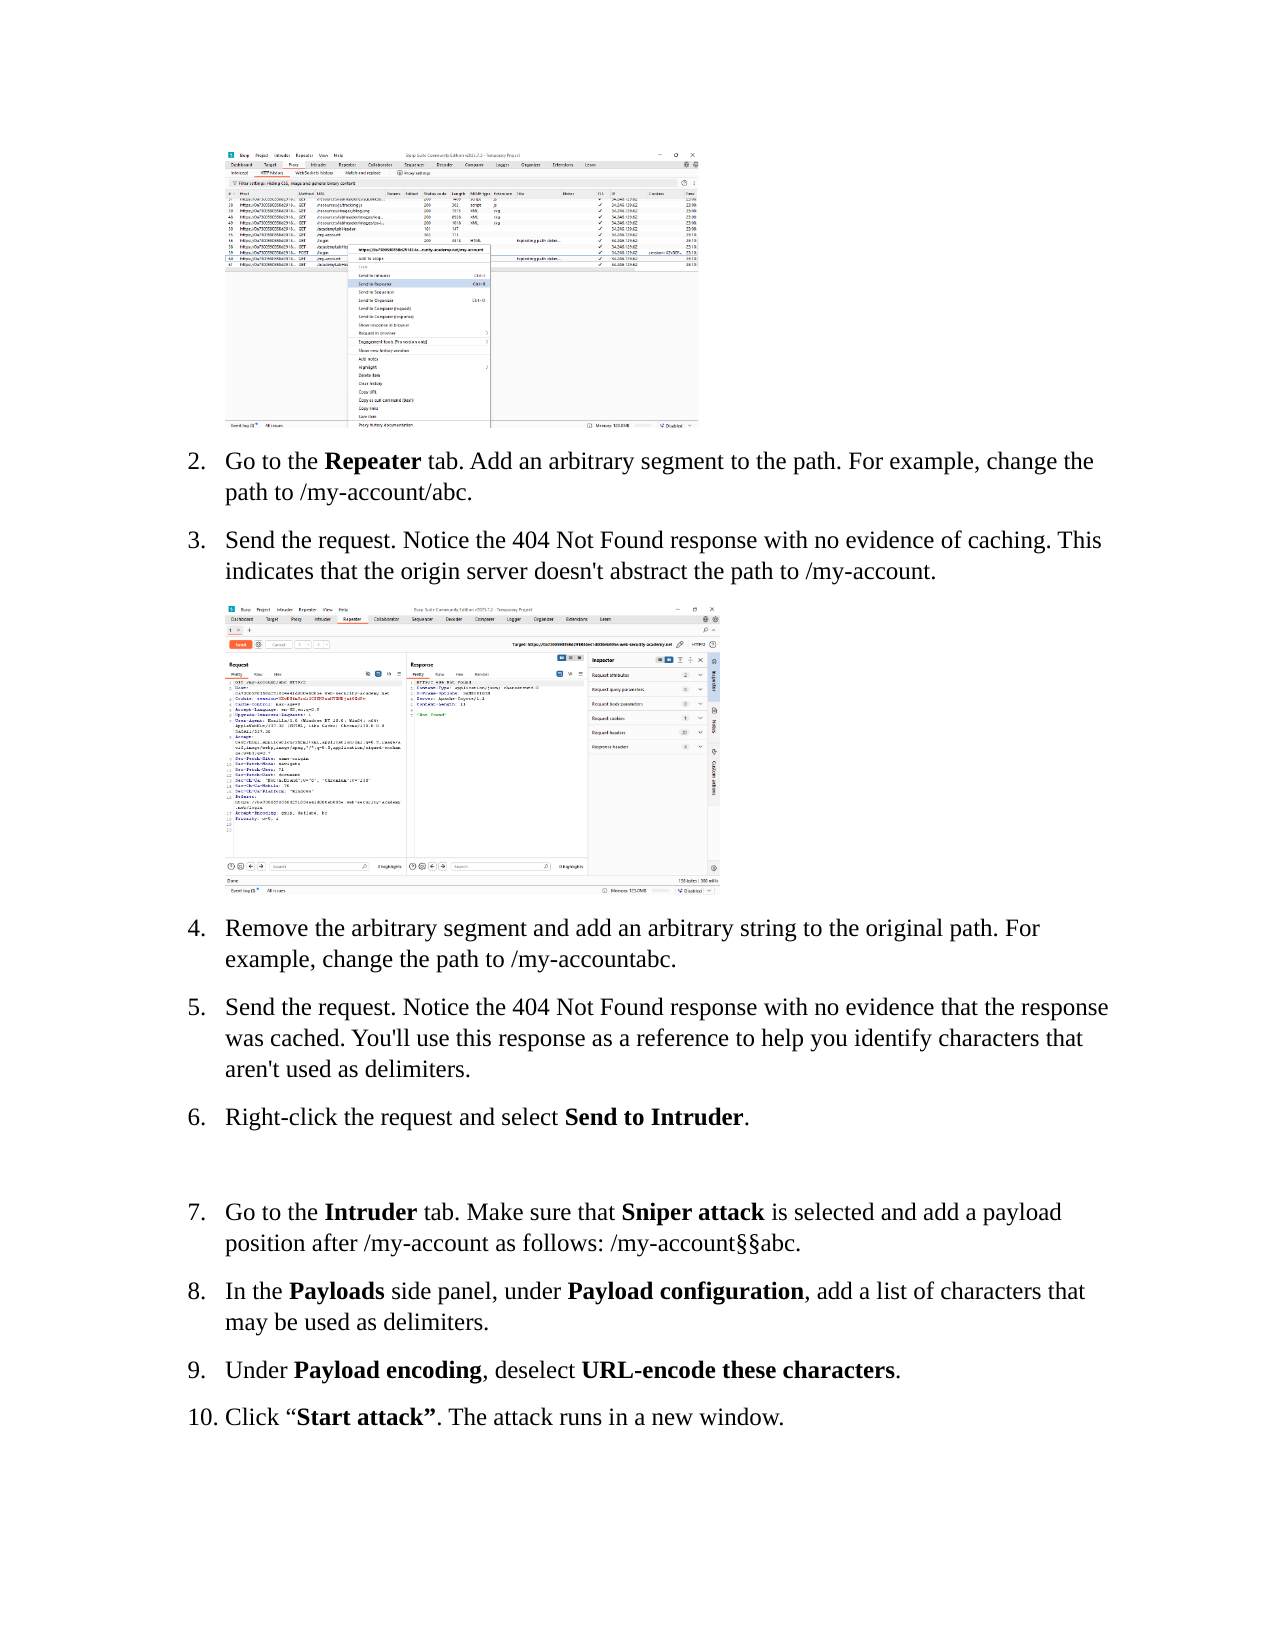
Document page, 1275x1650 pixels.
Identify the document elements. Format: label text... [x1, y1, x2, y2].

list Send the request. Notice the 404 Not Found response with no evidence that the response was cached. You'll use this response as a reference to help you identify characters that aren't used as delimiters. [187, 992, 1125, 1083]
picture [225, 150, 699, 428]
picture [225, 603, 720, 895]
list Send the request. Notice the 404 Not Found response with no evidence of caching. This indicates that the origin server doesn't abstract the path to /my-account. [187, 525, 1125, 585]
list Right-click the request and select Send to Intruder. [187, 1102, 1125, 1131]
list Under Payload encoding, deselect URL-encode these characters. [187, 1355, 1125, 1383]
list Click “Start attack”. The attack runs in a new window. [187, 1402, 1125, 1431]
list Go to the Intruder tab. Make sure that Sniper attack is selected and add a payload position after /my-account as follows: /my-account§§abc. [187, 1197, 1125, 1257]
list Go to the Repeater tab. Add an arbitrary segment to the path. For example, change the path to /my-account/abc. [187, 446, 1125, 506]
list Remove the arbitrary segment and add an arbitrary string to the original path. For example, change the path to /my-accountabc. [187, 913, 1125, 973]
list In the Payloads side panel, under Payload configuration, add a list of characters that may be used as delimiters. [187, 1276, 1125, 1336]
